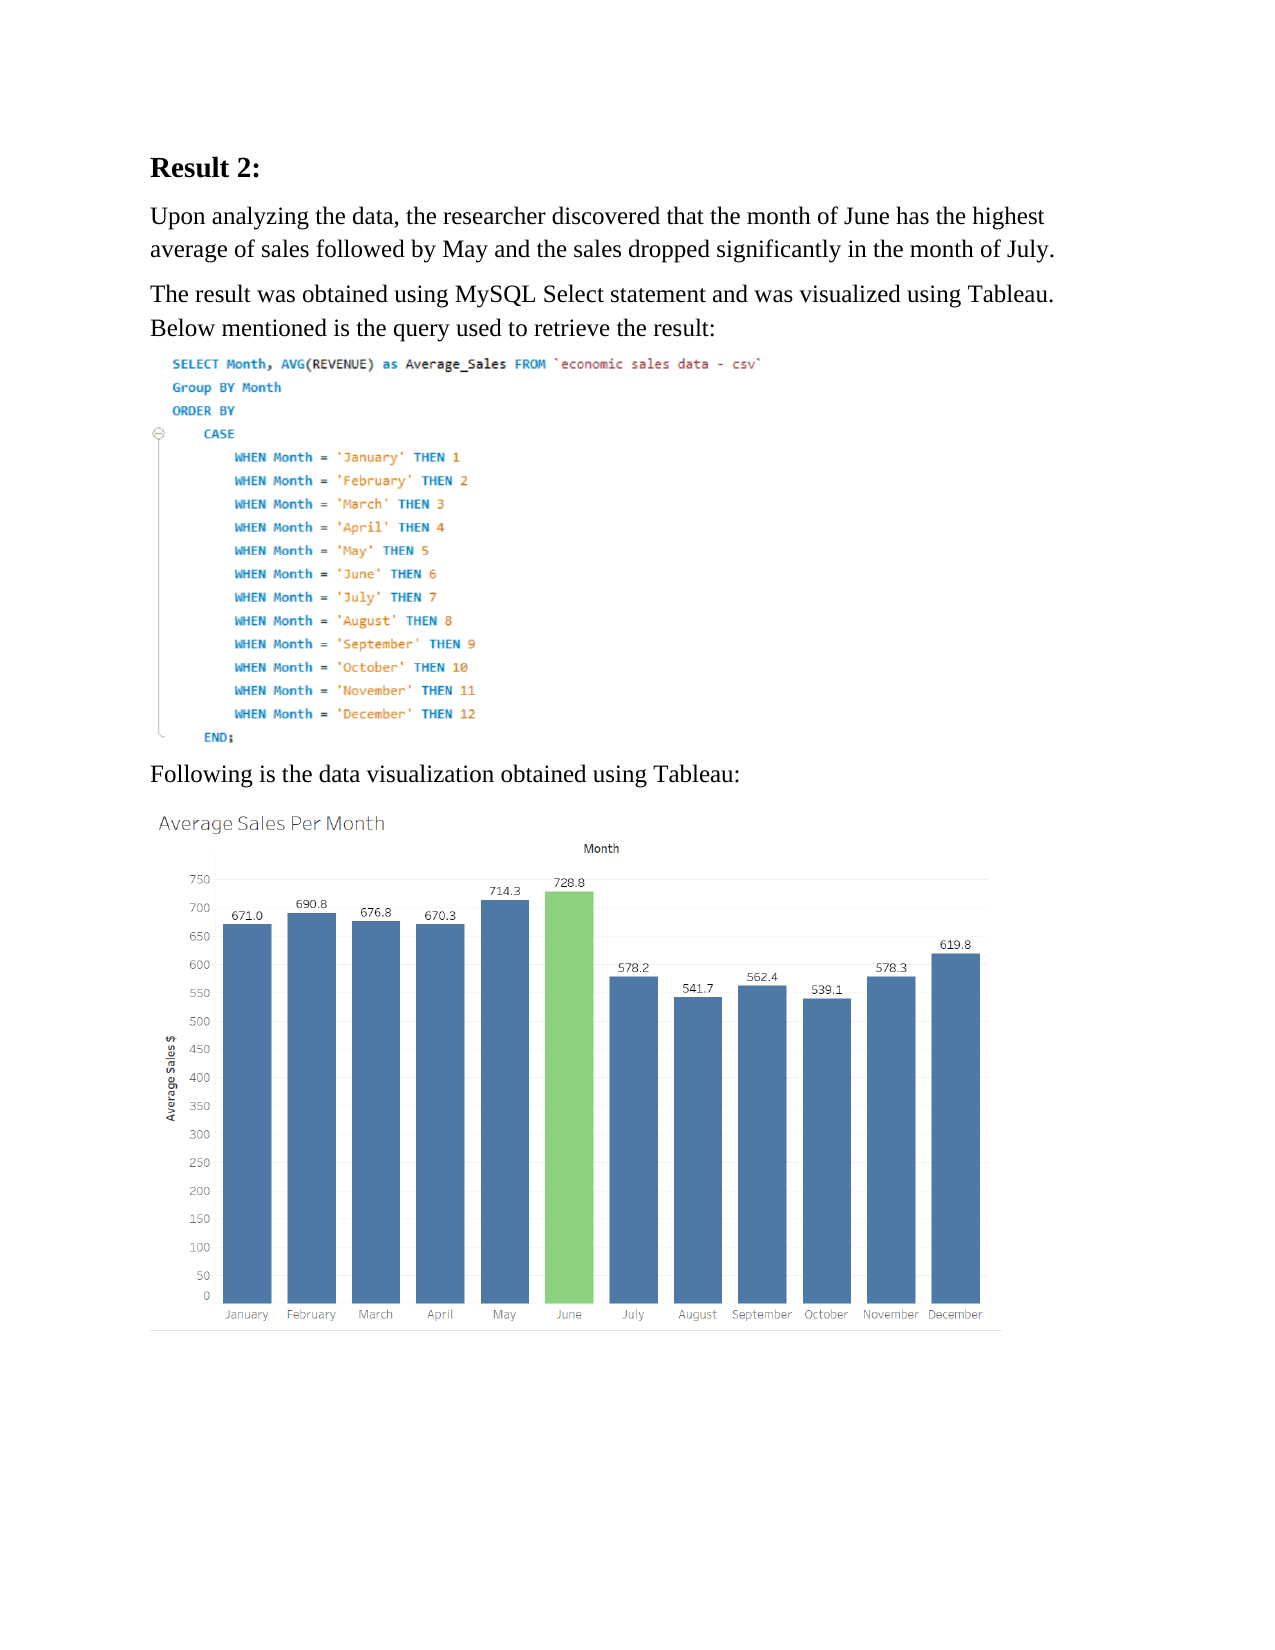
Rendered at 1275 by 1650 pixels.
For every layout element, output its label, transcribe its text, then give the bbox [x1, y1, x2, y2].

picture [150, 805, 1002, 1331]
text The result was obtained using MySQL Select statement and was visualized using Tableau. Below mentioned is the query used to retrieve the result: [150, 279, 1125, 341]
text Result 2: [150, 150, 1125, 183]
text Following is the data visualization obtained using Tableau: [150, 759, 1125, 788]
text Upon analyzing the data, the researcher discovered that the month of June has the highest average of sales followed by May and the sales dropped significantly in the month of July. [150, 201, 1125, 263]
picture [150, 358, 765, 743]
